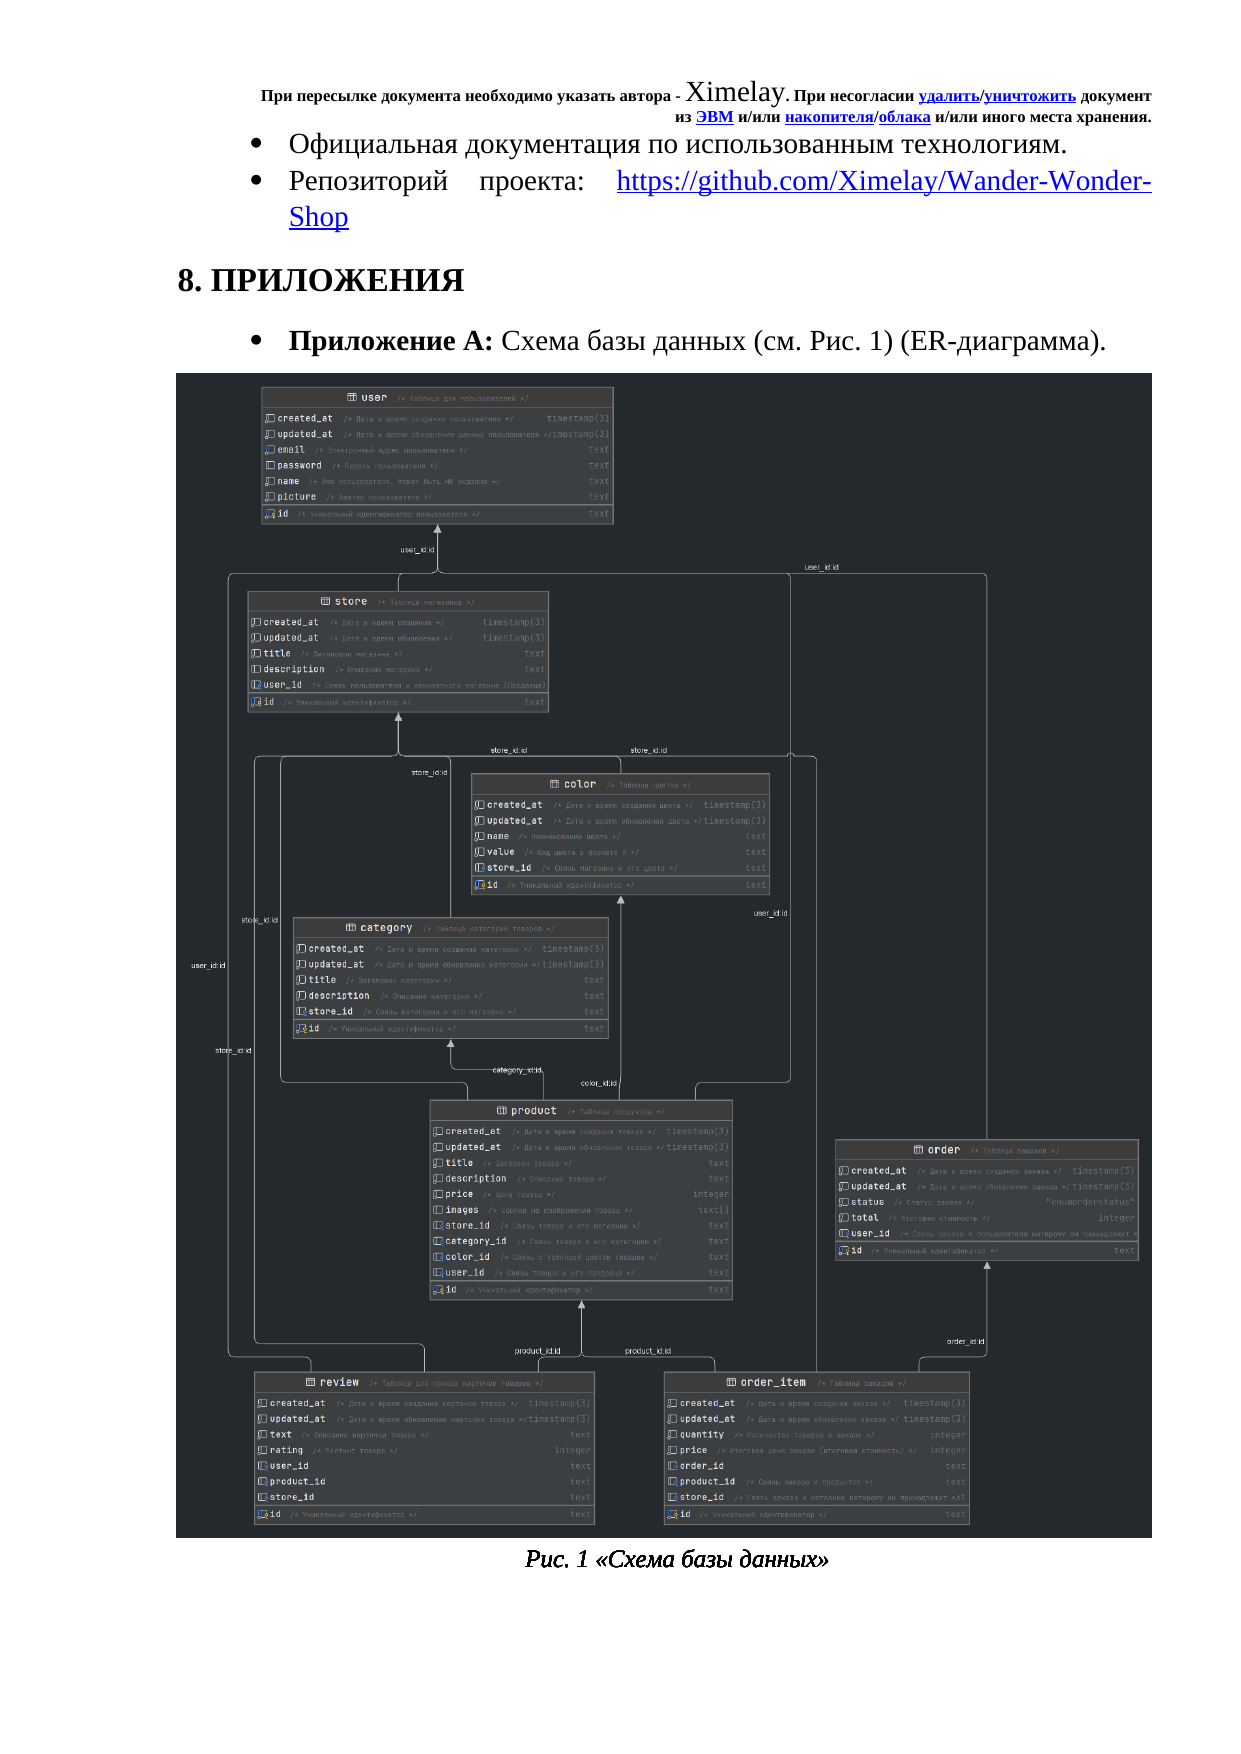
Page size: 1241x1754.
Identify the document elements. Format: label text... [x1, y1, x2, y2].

subtitle 8. ПРИЛОЖЕНИЯ [177, 260, 1152, 298]
list Репозиторий проекта: https://github.com/Ximelay/Wander-Wonder-Shop [251, 163, 1152, 232]
picture [176, 373, 1152, 1538]
list Официальная документация по использованным технологиям. [251, 126, 1152, 160]
list Приложение А: Схема базы данных (см. Рис. 1) (ER-диаграмма). [251, 323, 1152, 357]
